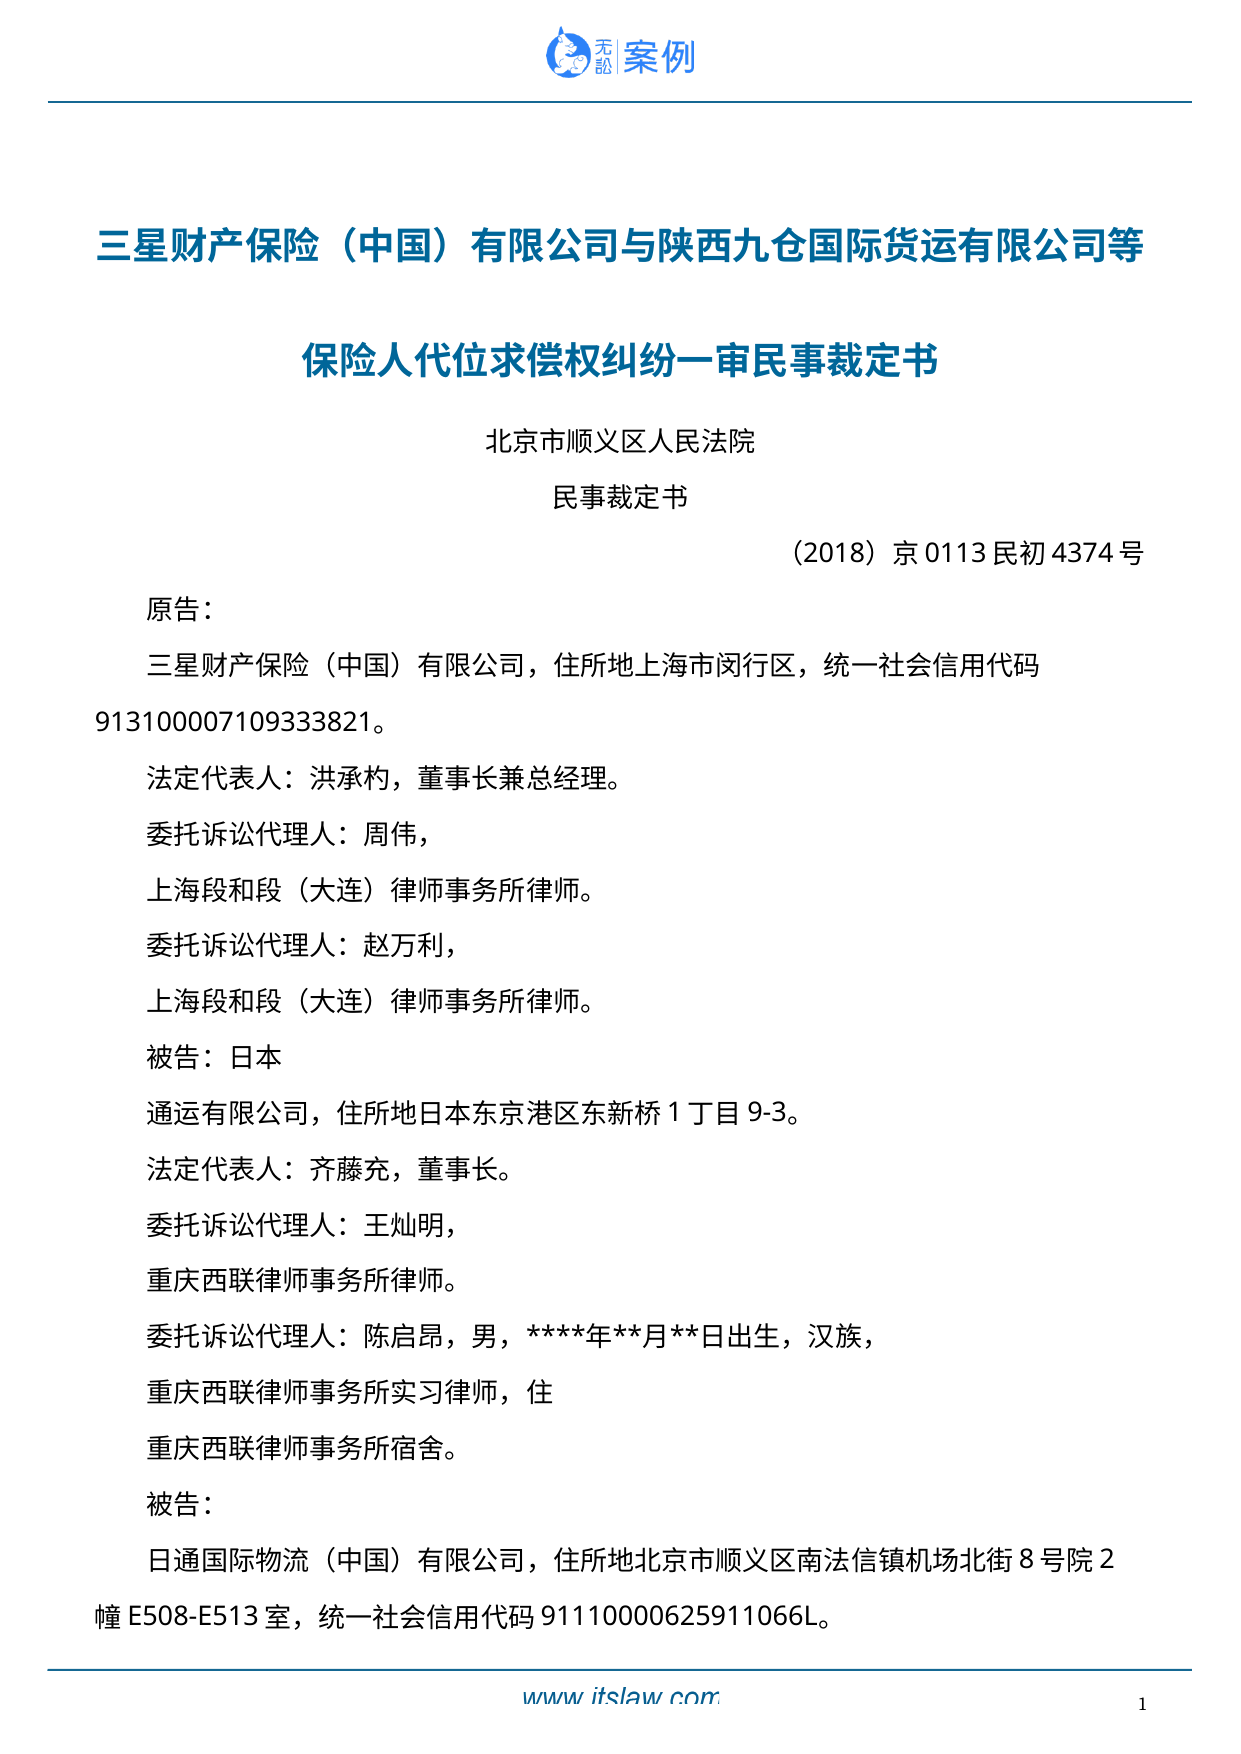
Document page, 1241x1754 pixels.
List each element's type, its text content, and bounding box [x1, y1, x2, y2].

text 重庆西联律师事务所宿舍。 [94, 1424, 1146, 1468]
text 日通国际物流（中国）有限公司，住所地北京市顺义区南法信镇机场北街8号院2幢E508-E513室，统一社会信用代码91110000625911066L。 [94, 1536, 1146, 1637]
text 三星财产保险（中国）有限公司与陕西九仓国际货运有限公司等保险人代位求偿权纠纷一审民事裁定书 [94, 85, 1146, 402]
text 通运有限公司，住所地日本东京港区东新桥1丁目9-3。 [94, 1089, 1146, 1133]
text 委托诉讼代理人：陈启昂，男，****年**月**日出生，汉族， [94, 1313, 1146, 1357]
text 被告：日本 [94, 1033, 1146, 1078]
text 重庆西联律师事务所律师。 [94, 1257, 1146, 1301]
text 上海段和段（大连）律师事务所律师。 [94, 978, 1146, 1022]
text 委托诉讼代理人：赵万利， [94, 922, 1146, 966]
text （2018）京0113民初4374号 [94, 530, 1146, 574]
text 委托诉讼代理人：王灿明， [94, 1201, 1146, 1245]
text 上海段和段（大连）律师事务所律师。 [94, 866, 1146, 910]
picture [523, 1687, 720, 1704]
text 被告： [94, 1480, 1146, 1524]
text 三星财产保险（中国）有限公司，住所地上海市闵行区，统一社会信用代码913100007109333821。 [94, 641, 1146, 743]
text 委托诉讼代理人：周伟， [94, 810, 1146, 854]
text 民事裁定书 [94, 474, 1146, 518]
text 法定代表人：齐藤充，董事长。 [94, 1145, 1146, 1189]
text 原告： [94, 586, 1146, 629]
text 北京市顺义区人民法院 [94, 418, 1146, 462]
text 重庆西联律师事务所实习律师，住 [94, 1368, 1146, 1413]
picture [546, 26, 694, 78]
text 法定代表人：洪承杓，董事长兼总经理。 [94, 754, 1146, 798]
